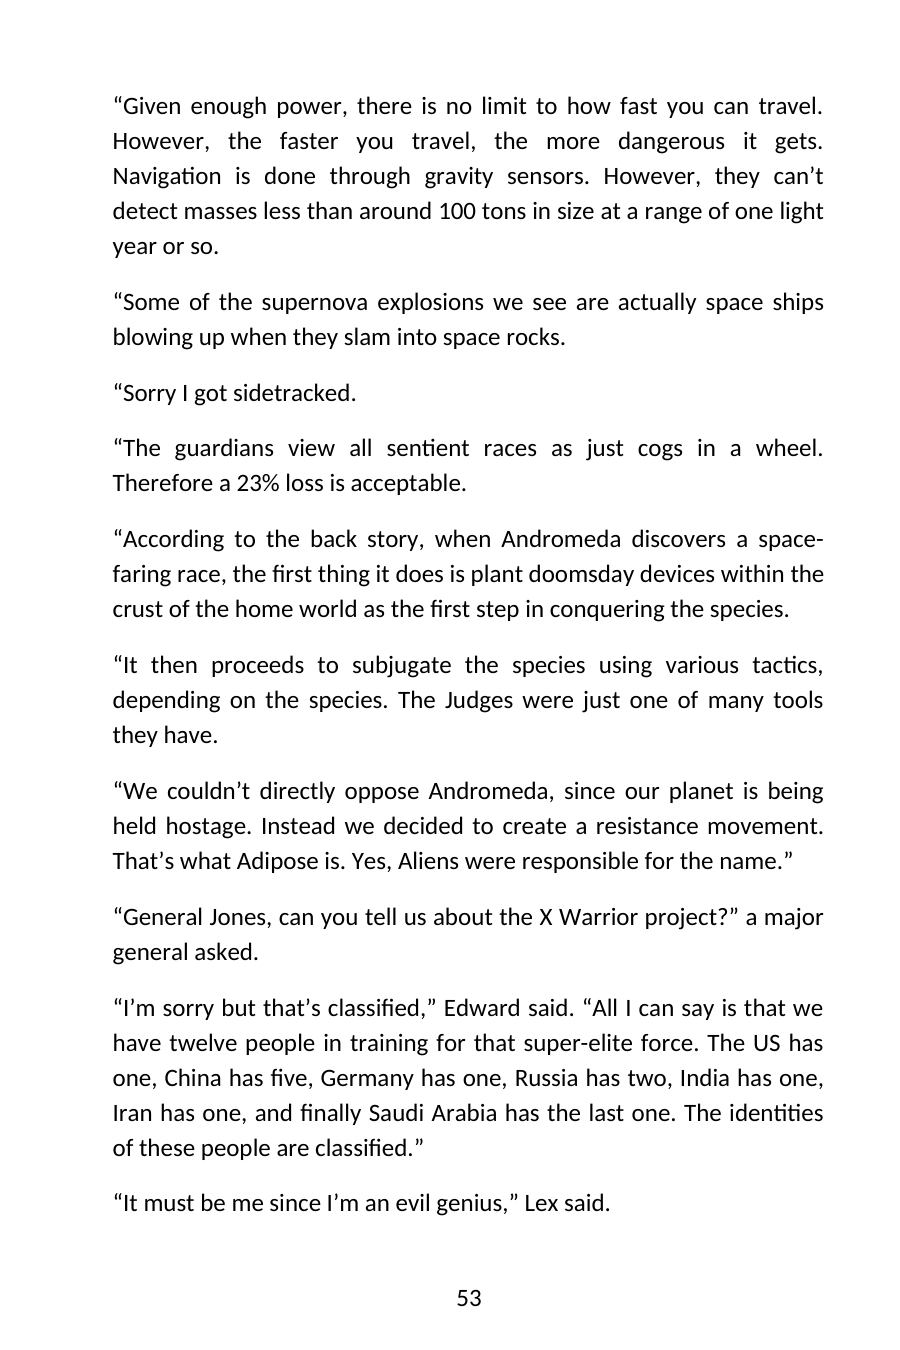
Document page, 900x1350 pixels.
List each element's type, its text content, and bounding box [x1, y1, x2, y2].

text “General Jones, can you tell us about the X Warrior project?” a major general asked. [112, 901, 825, 966]
text “The guardians view all sentient races as just cogs in a wheel. Therefore a 23% loss is acceptable. [112, 432, 825, 498]
text “Some of the supernova explosions we see are actually space ships blowing up when they slam into space rocks. [112, 286, 825, 351]
text “It then proceeds to subjugate the species using various tactics, depending on the species. The Judges were just one of many tools they have. [112, 649, 825, 750]
text “We couldn’t directly oppose Andromeda, since our planet is being held hostage. Instead we decided to create a resistance movement. That’s what Adipose is. Yes, Aliens were responsible for the name.” [112, 775, 825, 876]
text “Given enough power, there is no limit to how fast you can travel. However, the faster you travel, the more dangerous it gets. Navigation is done through gravity sensors. However, they can’t detect masses less than around 100 tons in size at a range of one light year or so. [112, 90, 825, 261]
text “According to the back story, when Andromeda discovers a space-faring race, the first thing it does is plant doomsday devices within the crust of the home world as the first step in conquering the species. [112, 523, 825, 624]
text “It must be me since I’m an evil genius,” Lex said. [112, 1187, 825, 1218]
text “Sorry I got sidetracked. [112, 377, 825, 407]
text “I’m sorry but that’s classified,” Edward said. “All I can say is that we have twelve people in training for that super-elite force. The US has one, China has five, Germany has one, Russia has two, India has one, Iran has one, and finally Saudi Arabia has the last one. The identities of these people are classified.” [112, 992, 825, 1162]
